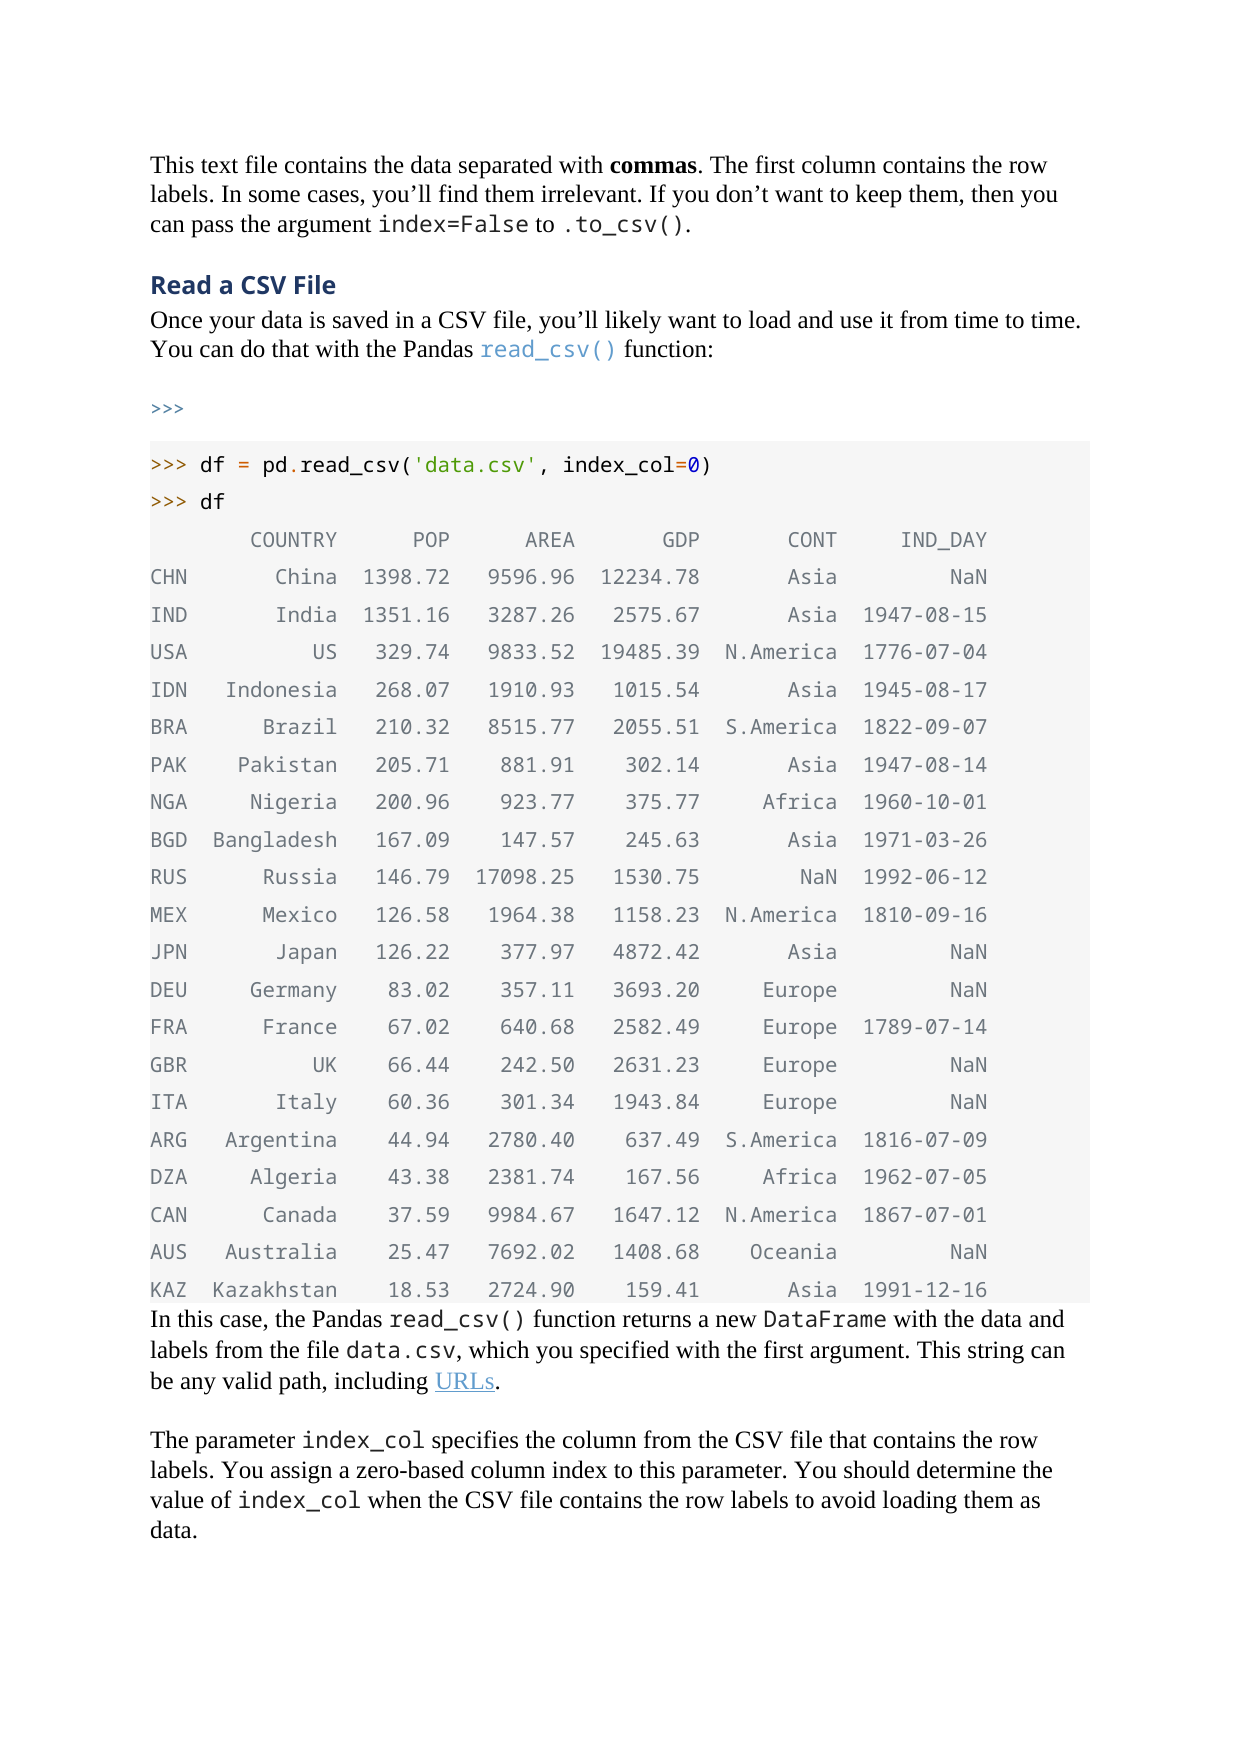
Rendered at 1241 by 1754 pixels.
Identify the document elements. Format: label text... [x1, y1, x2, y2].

text AUS Australia 25.47 7692.02 1408.68 Oceania NaN [150, 1228, 1090, 1266]
text BGD Bangladesh 167.09 147.57 245.63 Asia 1971-03-26 [150, 816, 1090, 853]
text NGA Nigeria 200.96 923.77 375.77 Africa 1960-10-01 [150, 778, 1090, 816]
text RUS Russia 146.79 17098.25 1530.75 NaN 1992-06-12 [150, 853, 1090, 891]
text CHN China 1398.72 9596.96 12234.78 Asia NaN [150, 553, 1090, 591]
text Once your data is saved in a CSV file, you’ll likely want to load and use it from time to time. You can do that with the Pandas read_csv() function: [150, 305, 1090, 365]
text >>> [150, 394, 1090, 422]
text USA US 329.74 9833.52 19485.39 N.America 1776-07-04 [150, 628, 1090, 666]
text CAN Canada 37.59 9984.67 1647.12 N.America 1867-07-01 [150, 1191, 1090, 1228]
text IND India 1351.16 3287.26 2575.67 Asia 1947-08-15 [150, 591, 1090, 628]
text ARG Argentina 44.94 2780.40 637.49 S.America 1816-07-09 [150, 1116, 1090, 1153]
text PAK Pakistan 205.71 881.91 302.14 Asia 1947-08-14 [150, 741, 1090, 778]
text ITA Italy 60.36 301.34 1943.84 Europe NaN [150, 1078, 1090, 1116]
text This text file contains the data separated with commas. The first column contains the row labels. In some cases, you’ll find them irrelevant. If you don’t want to keep them, then you can pass the argument index=False to .to_csv(). [150, 150, 1090, 239]
text The parameter index_col specifies the column from the CSV file that contains the row labels. You assign a zero-based column index to this parameter. You should determine the value of index_col when the CSV file contains the row labels to avoid loading them as data. [150, 1424, 1090, 1544]
subtitle Read a CSV File [150, 268, 1090, 302]
text KAZ Kazakhstan 18.53 2724.90 159.41 Asia 1991-12-16 [150, 1266, 1090, 1303]
text DZA Algeria 43.38 2381.74 167.56 Africa 1962-07-05 [150, 1153, 1090, 1191]
text DEU Germany 83.02 357.11 3693.20 Europe NaN [150, 966, 1090, 1003]
text GBR UK 66.44 242.50 2631.23 Europe NaN [150, 1041, 1090, 1078]
text >>> df [150, 478, 1090, 516]
text FRA France 67.02 640.68 2582.49 Europe 1789-07-14 [150, 1003, 1090, 1041]
text MEX Mexico 126.58 1964.38 1158.23 N.America 1810-09-16 [150, 891, 1090, 928]
text BRA Brazil 210.32 8515.77 2055.51 S.America 1822-09-07 [150, 703, 1090, 741]
text In this case, the Pandas read_csv() function returns a new DataFrame with the data and labels from the file data.csv, which you specified with the first argument. This string can be any valid path, including URLs. [150, 1303, 1090, 1394]
text JPN Japan 126.22 377.97 4872.42 Asia NaN [150, 928, 1090, 966]
text IDN Indonesia 268.07 1910.93 1015.54 Asia 1945-08-17 [150, 666, 1090, 703]
text >>> df = pd.read_csv('data.csv', index_col=0) [150, 441, 1090, 478]
text COUNTRY POP AREA GDP CONT IND_DAY [150, 516, 1090, 553]
